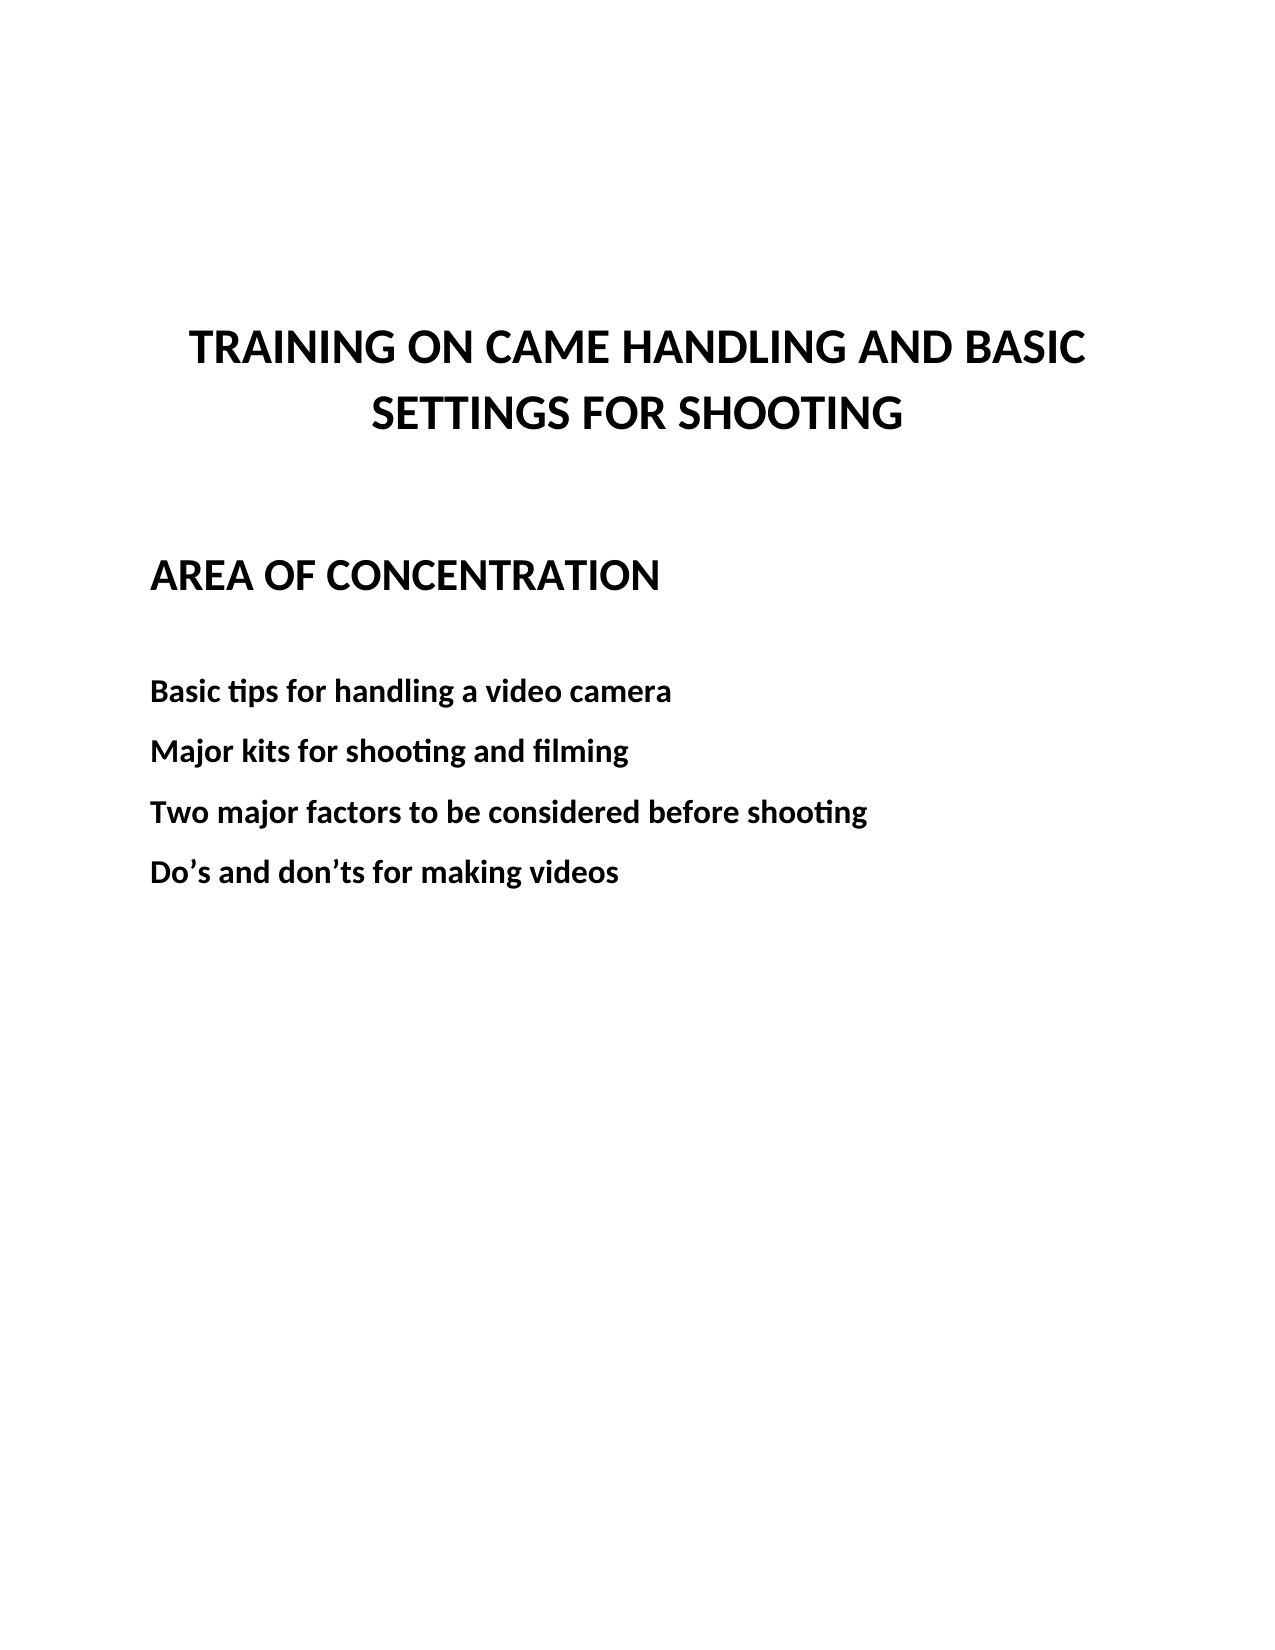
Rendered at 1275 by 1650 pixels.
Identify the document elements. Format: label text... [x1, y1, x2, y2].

text Basic tips for handling a video camera [150, 670, 1125, 710]
text Do’s and don’ts for making videos [150, 852, 1125, 892]
text Major kits for shooting and filming [150, 730, 1125, 771]
text TRAINING ON CAME HANDLING AND BASIC SETTINGS FOR SHOOTING [150, 315, 1125, 442]
text Two major factors to be considered before shooting [150, 791, 1125, 832]
text AREA OF CONCENTRATION [150, 546, 1125, 602]
